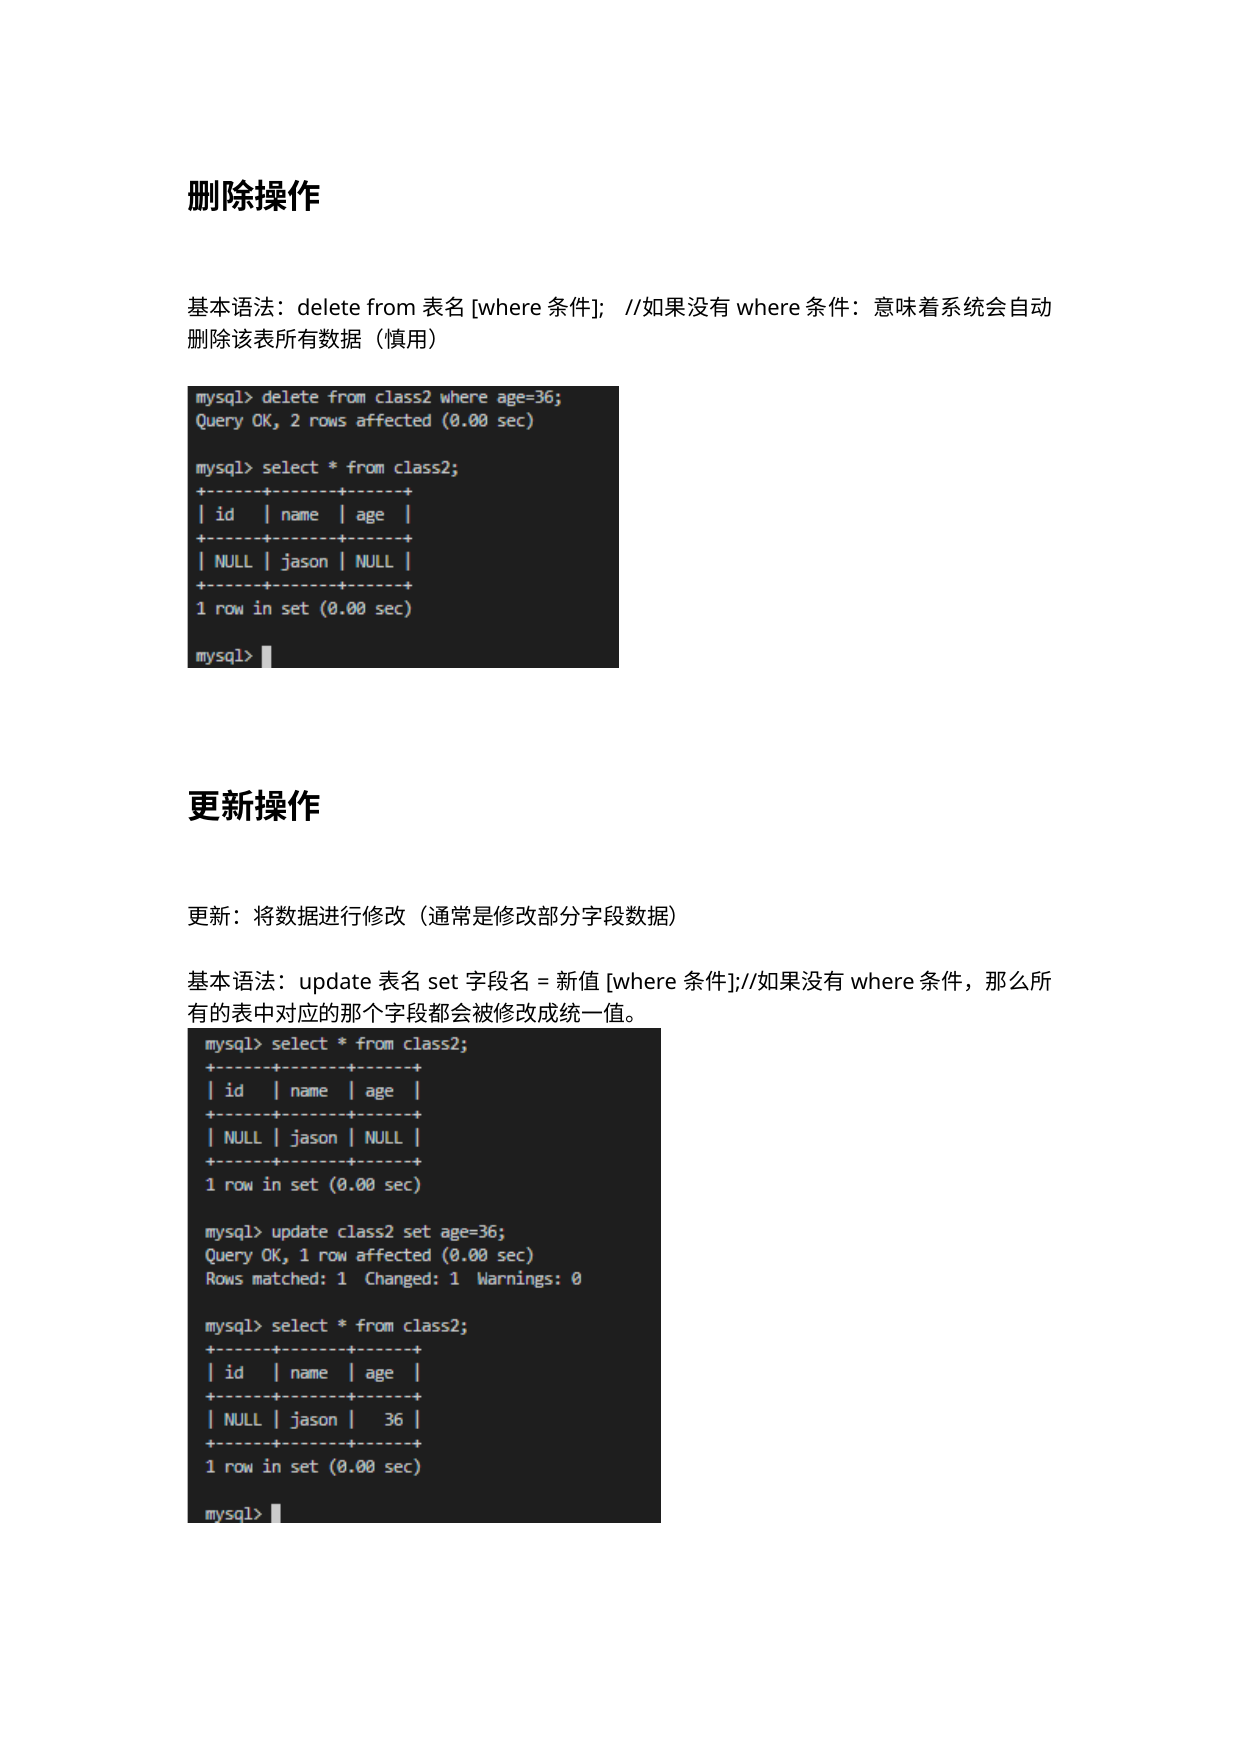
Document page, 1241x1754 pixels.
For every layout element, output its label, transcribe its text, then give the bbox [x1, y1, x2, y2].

text 基本语法：update 表名 set 字段名 = 新值 [where 条件];//如果没有where条件，那么所有的表中对应的那个字段都会被修改成统一值。 [187, 963, 1053, 1028]
picture [187, 386, 619, 668]
text 基本语法：delete from 表名 [where 条件]; //如果没有where条件：意味着系统会自动删除该表所有数据（慎用） [187, 289, 1053, 354]
subtitle 更新操作 [187, 771, 1053, 836]
subtitle 删除操作 [187, 162, 1053, 227]
picture [187, 1028, 661, 1523]
text 更新：将数据进行修改（通常是修改部分字段数据） [187, 898, 1053, 931]
